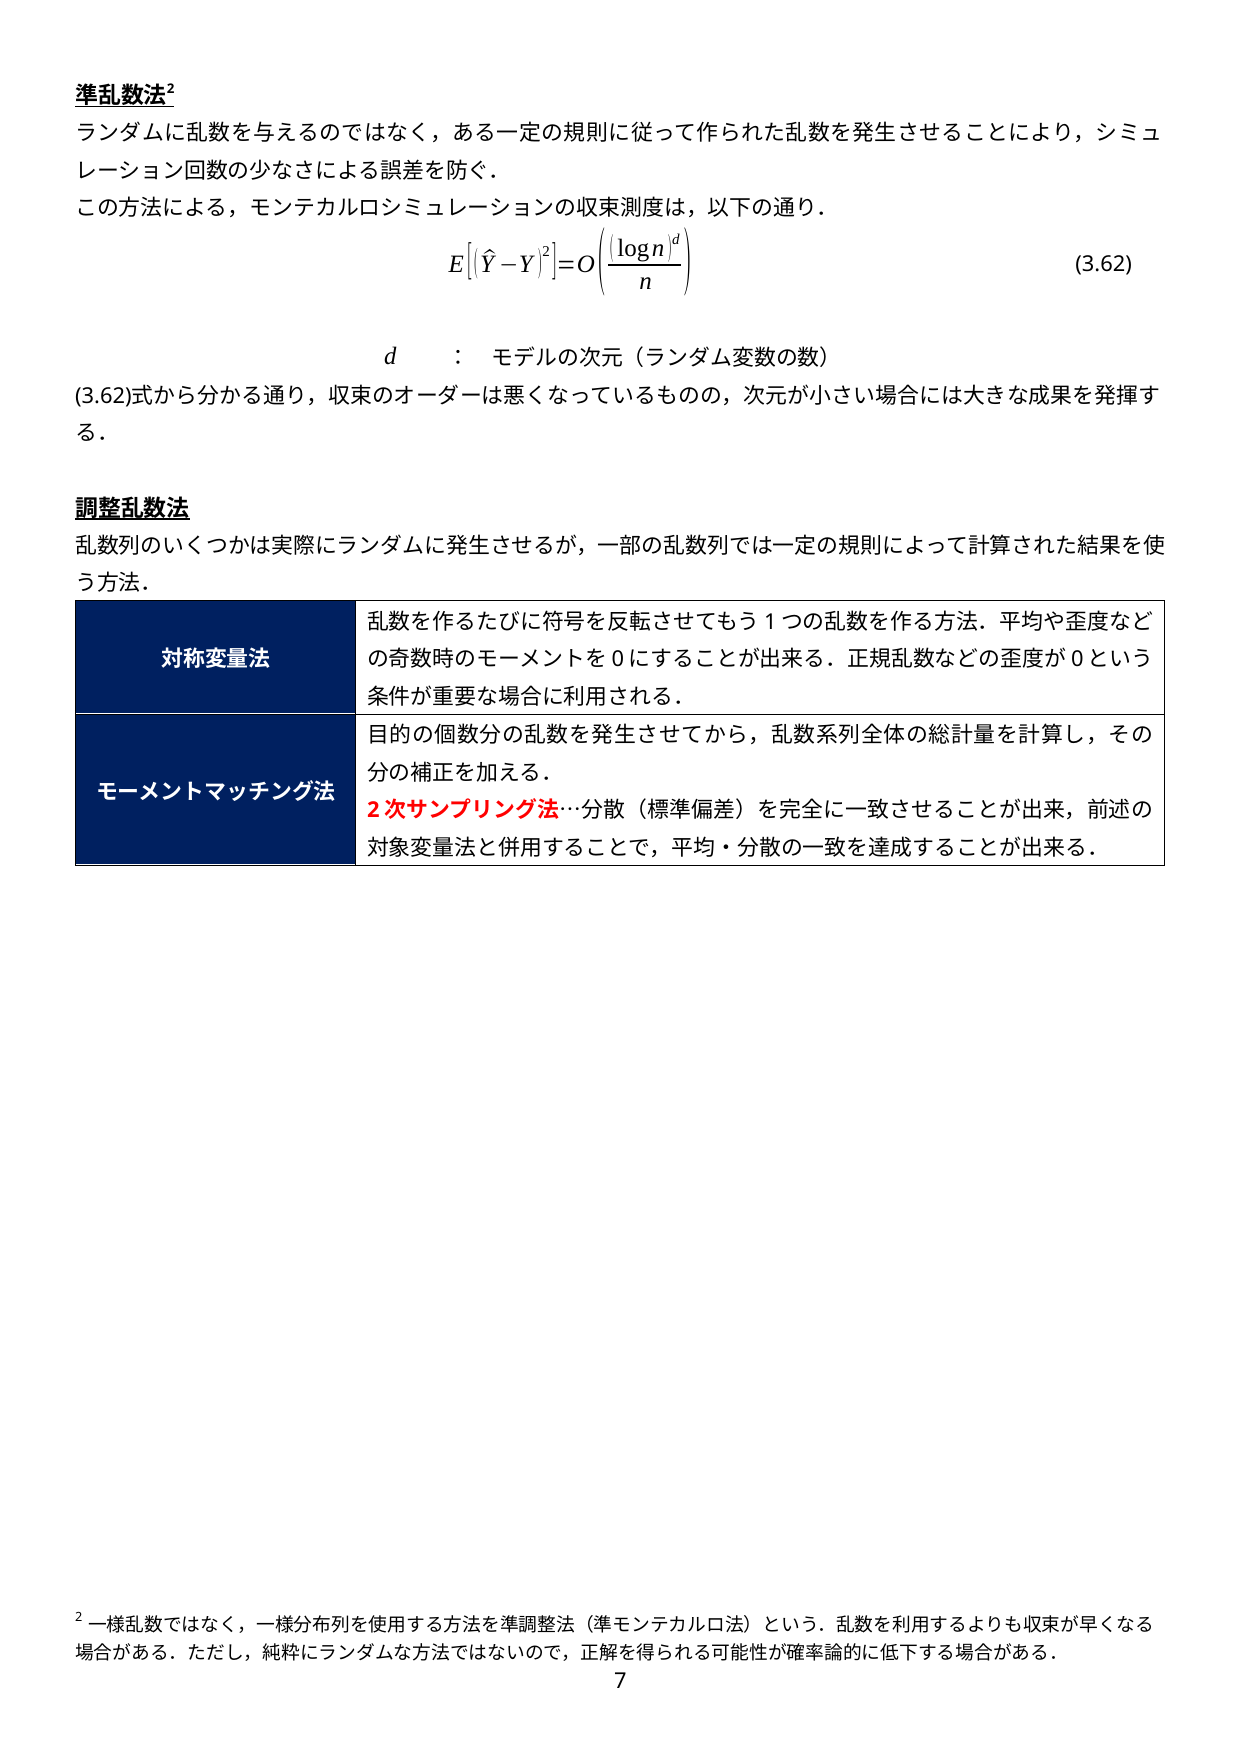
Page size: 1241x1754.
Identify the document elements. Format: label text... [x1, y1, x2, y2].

table_header [347, 338, 436, 375]
table_cell 目的の個数分の乱数を発生させてから，乱数系列全体の総計量を計算し，その分の補正を加える． 2次サンプリング法…分散（標準偏差）を完全に一致させることが出来，前述の対象変量法と併用することで，平均・分散の一致を達成することが出来る． [356, 715, 1164, 864]
table_cell モーメントマッチング法 [76, 715, 355, 864]
table_header [75, 225, 1064, 300]
text 調整乱数法 [75, 487, 1165, 525]
text この方法による，モンテカルロシミュレーションの収束測度は，以下の通り． [75, 187, 1165, 225]
table_header ： [436, 338, 480, 375]
text (3.62)式から分かる通り，収束のオーダーは悪くなっているものの，次元が小さい場合には大きな成果を発揮する． [75, 375, 1165, 450]
text ランダムに乱数を与えるのではなく，ある一定の規則に従って作られた乱数を発生させることにより，シミュレーション回数の少なさによる誤差を防ぐ． [75, 112, 1165, 187]
table_header 対称変量法 [76, 601, 355, 713]
text 準乱数法 [75, 75, 1165, 112]
table_header モデルの次元（ランダム変数の数） [480, 338, 893, 375]
text 乱数列のいくつかは実際にランダムに発生させるが，一部の乱数列では一定の規則によって計算された結果を使う方法． [75, 525, 1165, 600]
table_header (3.62) [1064, 225, 1167, 300]
table_header 乱数を作るたびに符号を反転させてもう1つの乱数を作る方法．平均や歪度などの奇数時のモーメントを0にすることが出来る．正規乱数などの歪度が0という条件が重要な場合に利用される． [356, 601, 1164, 713]
